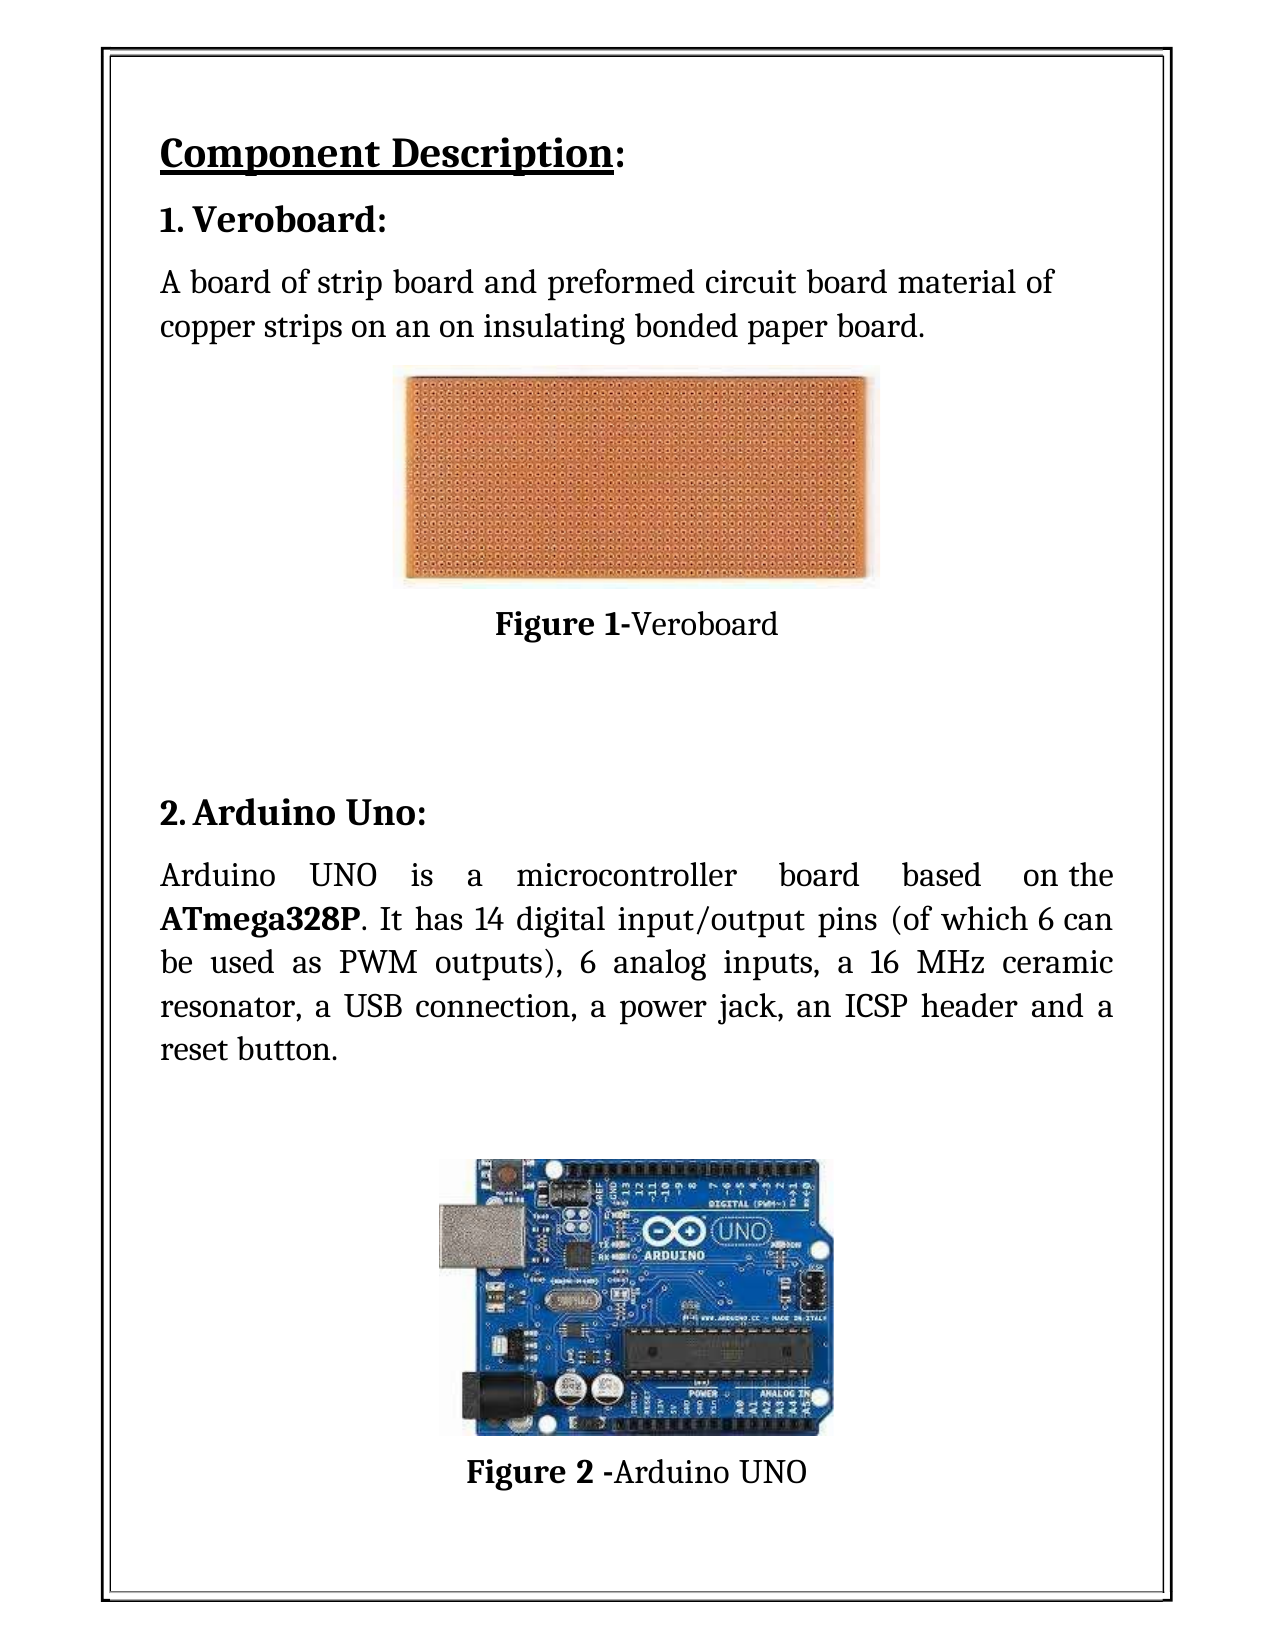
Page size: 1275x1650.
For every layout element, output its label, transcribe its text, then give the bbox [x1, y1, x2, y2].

subtitle Veroboard: [159, 198, 1169, 242]
text A board of strip board and preformed circuit board material of copper strips on an on insulating bonded paper board. [160, 263, 1095, 346]
subtitle Arduino Uno: [159, 791, 1169, 835]
picture [439, 1159, 834, 1436]
picture [110, 1591, 1163, 1602]
picture [392, 365, 881, 589]
subtitle Component Description: [160, 128, 1169, 178]
text Arduino UNO is a microcontroller board based on the ATmega328P. It has 14 digital input/output pins (of which 6 can be used as PWM outputs), 6 analog inputs, a 16 MHz ceramic resonator, a USB connection, a power jack, an ICSP header and a reset button. [160, 856, 1114, 1069]
picture [110, 46, 1163, 57]
